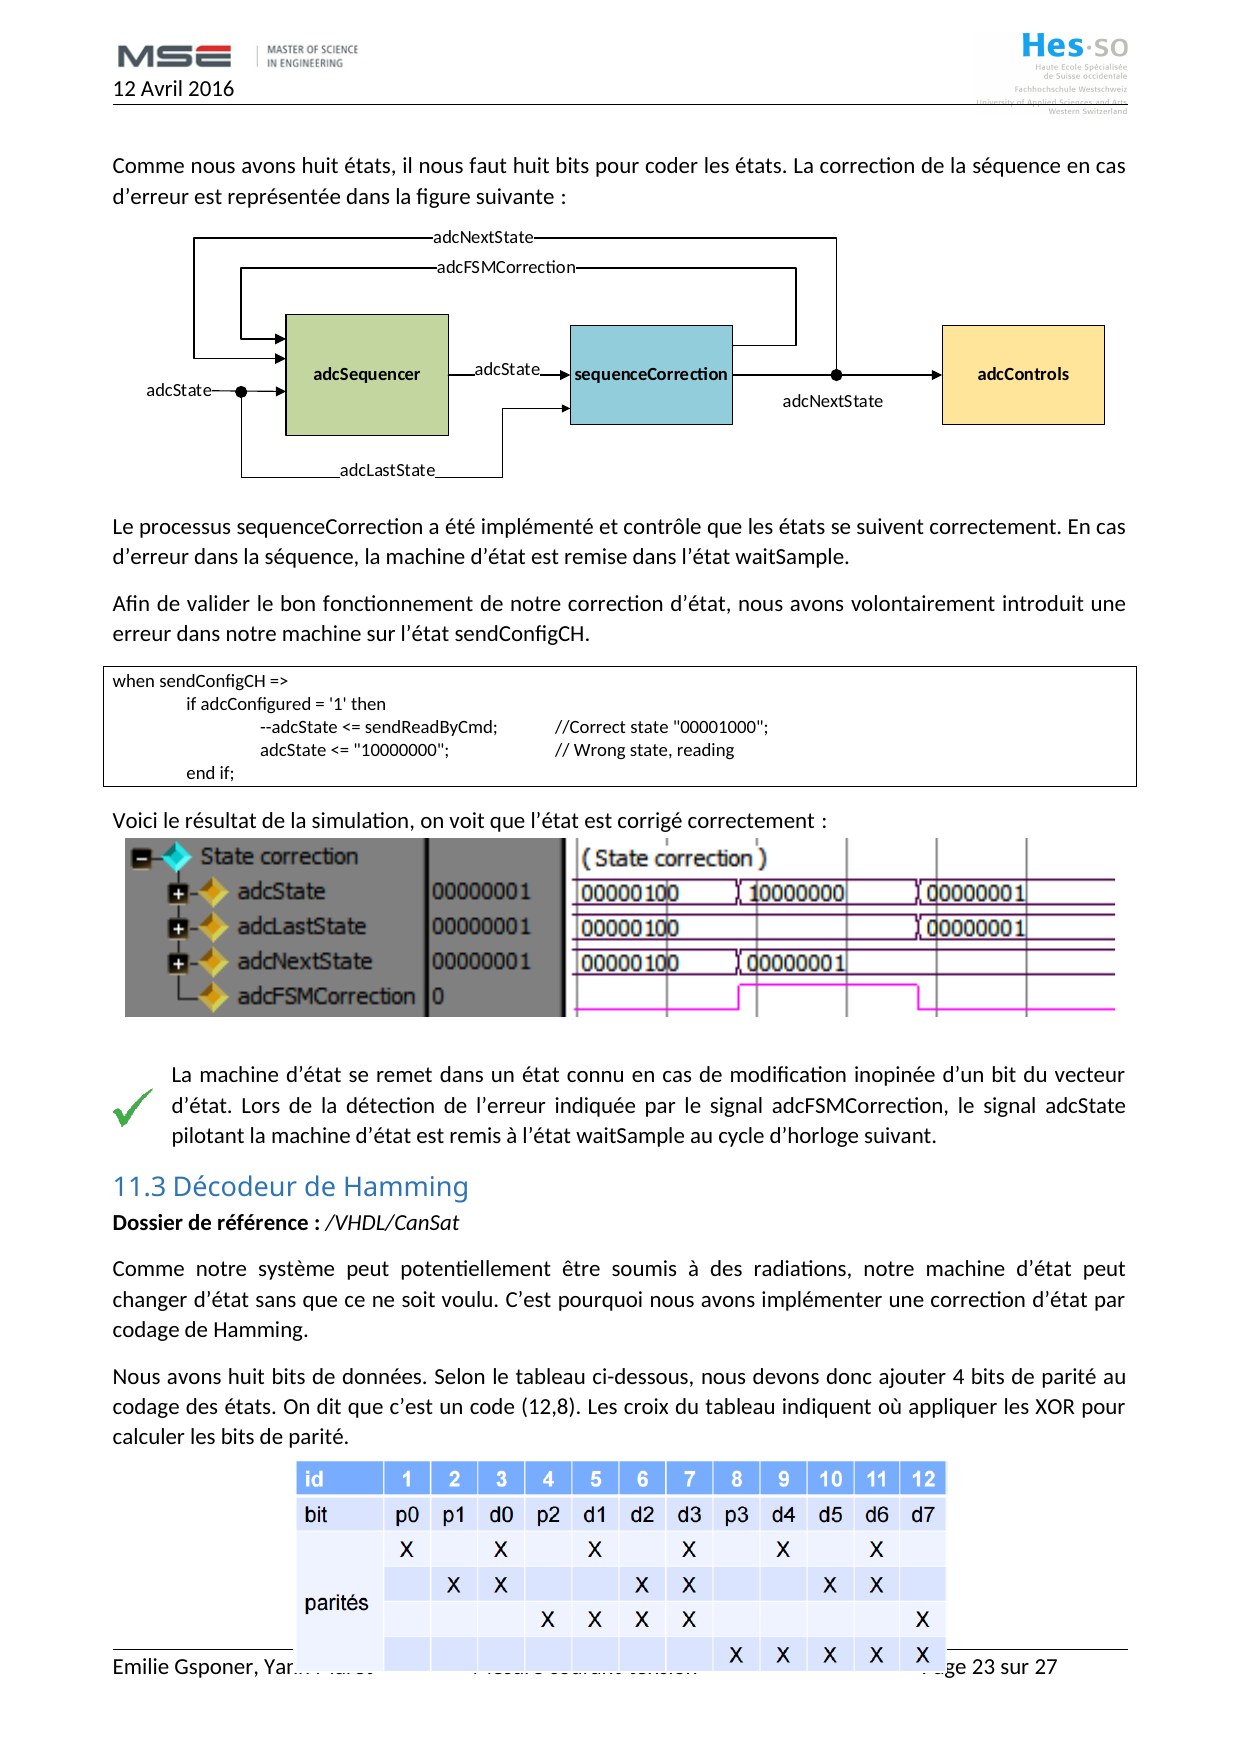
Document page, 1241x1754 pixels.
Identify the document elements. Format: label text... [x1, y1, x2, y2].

text end if; [104, 758, 1136, 786]
picture [225, 88, 231, 95]
picture [112, 25, 379, 96]
text Voici le résultat de la simulation, on voit que l’état est corrigé correctement : [112, 806, 1128, 834]
text Comme nous avons huit états, il nous faut huit bits pour coder les états. La correction de la séquence en cas d’erreur est représentée dans la figure suivante : [112, 152, 1128, 210]
subtitle Décodeur de Hamming [112, 1168, 1128, 1205]
text adcState <= "10000000"; // Wrong state, reading [112, 738, 1128, 758]
text Comme notre système peut potentiellement être soumis à des radiations, notre machine d’état peut changer d’état sans que ce ne soit voulu. C’est pourquoi nous avons implémenter une correction d’état par codage de Hamming. [112, 1254, 1128, 1343]
text when sendConfigCH => [104, 667, 1136, 692]
text --adcState <= sendReadByCmd; //Correct state "00001000"; [112, 715, 1128, 738]
picture [202, 83, 208, 95]
text Afin de valider le bon fonctionnement de notre correction d’état, nous avons volontairement introduit une erreur dans notre machine sur l’état sendConfigCH. [112, 589, 1128, 647]
picture [972, 105, 1128, 114]
text La machine d’état se remet dans un état connu en cas de modification inopinée d’un bit du vecteur d’état. Lors de la détection de l’erreur indiquée par le signal adcFSMCorrection, le signal adcState pilotant la machine d’état est remis à l’état waitSample au cycle d’horloge suivant. [112, 1061, 1128, 1149]
picture [972, 33, 1128, 104]
picture [125, 838, 1116, 1017]
text Le processus sequenceCorrection a été implémenté et contrôle que les états se suivent correctement. En cas d’erreur dans la séquence, la machine d’état est remise dans l’état waitSample. [112, 229, 1128, 570]
text Nous avons huit bits de données. Selon le tableau ci-dessous, nous devons donc ajouter 4 bits de parité au codage des états. On dit que c’est un code (12,8). Les croix du tableau indiquent où appliquer les XOR pour calculer les bits de parité. [112, 1362, 1128, 1450]
text Dossier de référence : /VHDL/CanSat [112, 1208, 1128, 1236]
picture [112, 1088, 153, 1127]
picture [293, 1458, 948, 1673]
text if adcConfigured = '1' then [112, 692, 1128, 715]
